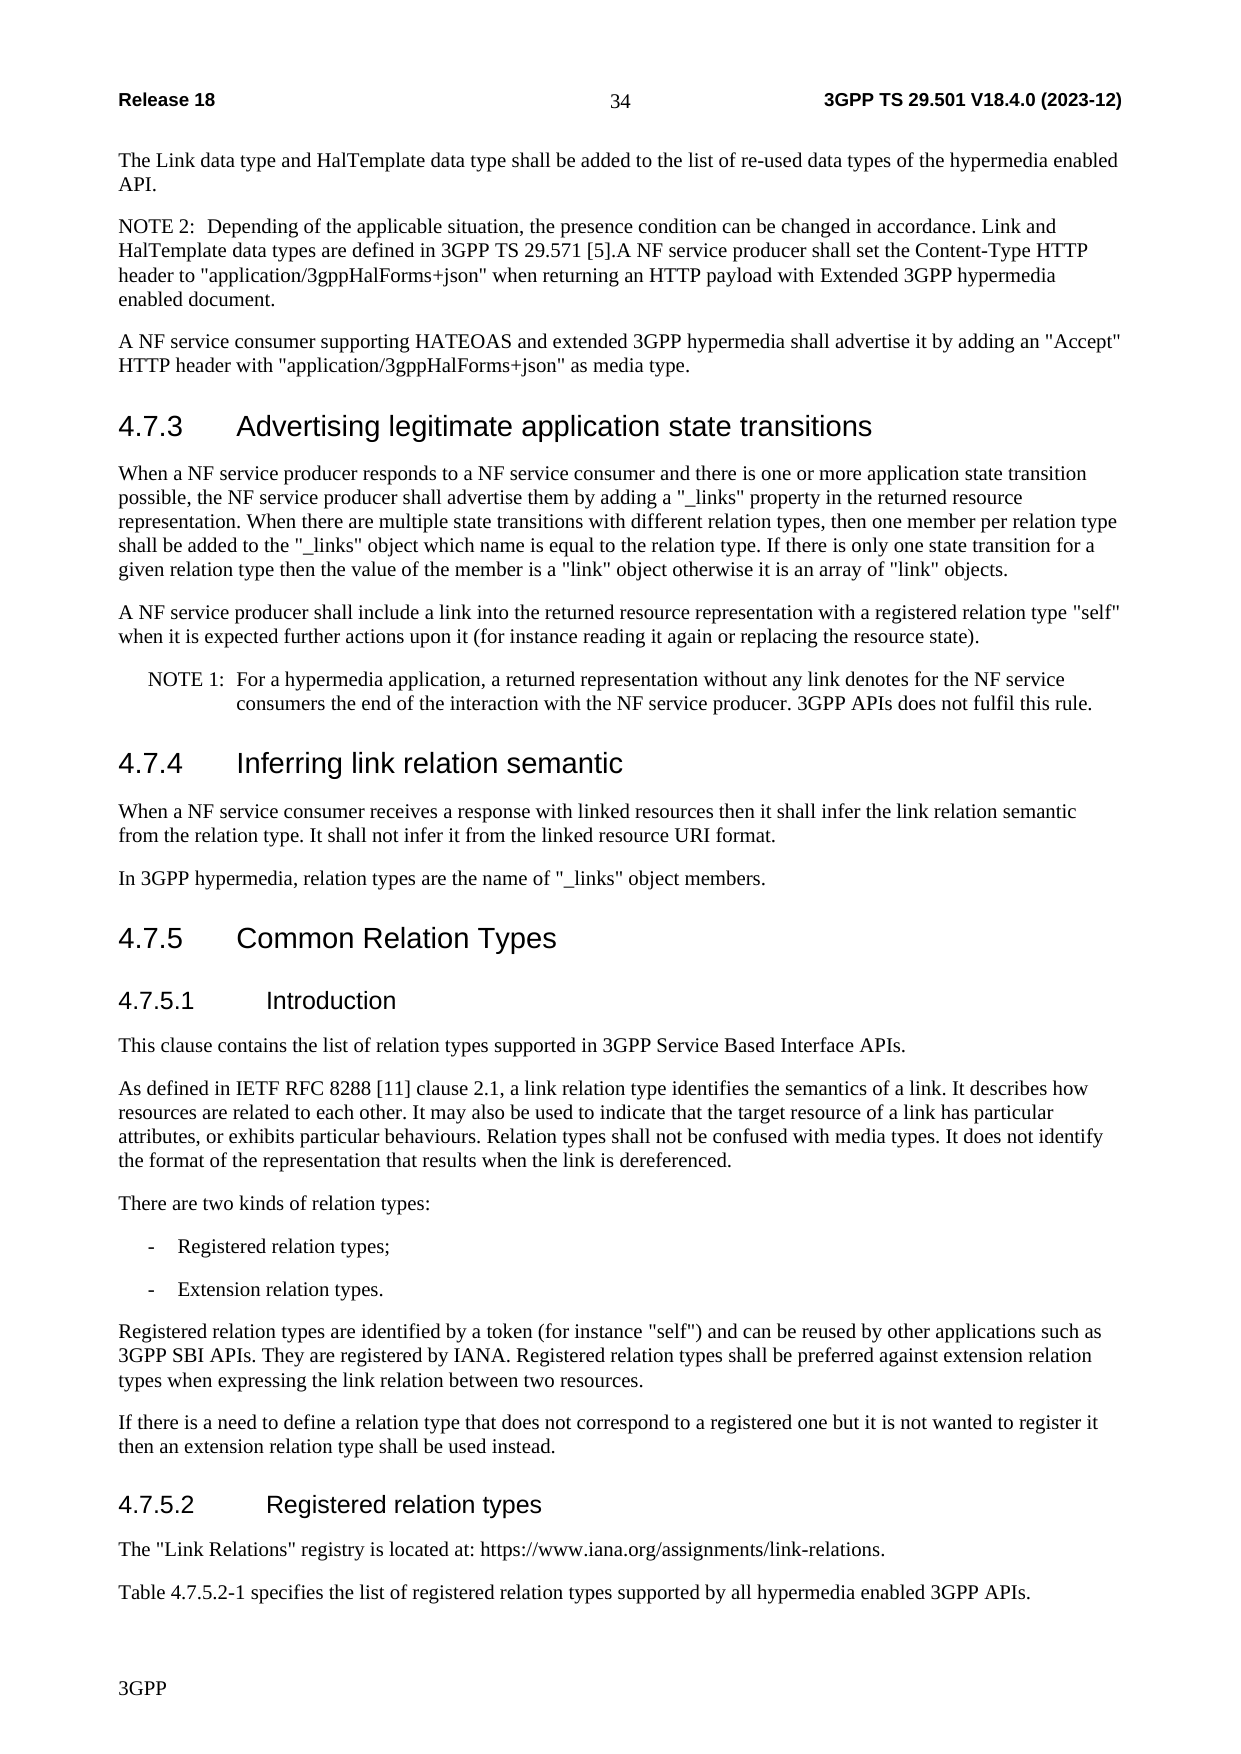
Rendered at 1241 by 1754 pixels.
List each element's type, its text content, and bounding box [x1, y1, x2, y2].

text The Link data type and HalTemplate data type shall be added to the list of re-used data types of the hypermedia enabled API. [118, 147, 1122, 196]
text A NF service consumer supporting HATEOAS and extended 3GPP hypermedia shall advertise it by adding an "Accept" HTTP header with "application/3gppHalForms+json" as media type. [118, 329, 1122, 377]
subtitle 4.7.3 Advertising legitimate application state transitions [118, 409, 1122, 442]
text This clause contains the list of relation types supported in 3GPP Service Based Interface APIs. [118, 1033, 1122, 1057]
text Table 4.7.5.2-1 specifies the list of registered relation types supported by all hypermedia enabled 3GPP APIs. [118, 1580, 1122, 1604]
text - Extension relation types. [148, 1277, 1122, 1301]
text As defined in IETF RFC 8288 [11] clause 2.1, a link relation type identifies the semantics of a link. It describes how resources are related to each other. It may also be used to indicate that the target resource of a link has particular attributes, or exhibits particular behaviours. Relation types shall not be confused with media types. It does not identify the format of the representation that results when the link is dereferenced. [118, 1076, 1122, 1172]
text A NF service producer shall include a link into the returned resource representation with a registered relation type "self" when it is expected further actions upon it (for instance reading it again or replacing the resource state). [118, 600, 1122, 648]
subtitle 4.7.5.2 Registered relation types [118, 1490, 1122, 1518]
text Registered relation types are identified by a token (for instance "self") and can be reused by other applications such as 3GPP SBI APIs. They are registered by IANA. Registered relation types shall be preferred against extension relation types when expressing the link relation between two resources. [118, 1319, 1122, 1392]
subtitle 4.7.5.1 Introduction [118, 986, 1122, 1014]
subtitle 4.7.5 Common Relation Types [118, 921, 1122, 954]
text There are two kinds of relation types: [118, 1191, 1122, 1215]
text When a NF service producer responds to a NF service consumer and there is one or more application state transition possible, the NF service producer shall advertise them by adding a "_links" property in the returned resource representation. When there are multiple state transitions with different relation types, then one member per relation type shall be added to the "_links" object which name is equal to the relation type. If there is only one state transition for a given relation type then the value of the member is a "link" object otherwise it is an array of "link" objects. [118, 461, 1122, 581]
text - Registered relation types; [148, 1234, 1122, 1258]
text When a NF service consumer receives a response with linked resources then it shall infer the link relation semantic from the relation type. It shall not infer it from the linked resource URI format. [118, 799, 1122, 847]
text The "Link Relations" registry is located at: https://www.iana.org/assignments/link-relations. [118, 1537, 1122, 1561]
text In 3GPP hypermedia, relation types are the name of "_links" object members. [118, 866, 1122, 889]
subtitle 4.7.4 Inferring link relation semantic [118, 746, 1122, 780]
text NOTE 1: For a hypermedia application, a returned representation without any link denotes for the NF service consumers the end of the interaction with the NF service producer. 3GPP APIs does not fulfil this rule. [148, 667, 1122, 715]
text NOTE 2: Depending of the applicable situation, the presence condition can be changed in accordance. Link and HalTemplate data types are defined in 3GPP TS 29.571 [5].A NF service producer shall set the Content-Type HTTP header to "application/3gppHalForms+json" when returning an HTTP payload with Extended 3GPP hypermedia enabled document. [118, 214, 1122, 311]
text If there is a need to define a relation type that does not correspond to a registered one but it is not wanted to register it then an extension relation type shall be used instead. [118, 1410, 1122, 1458]
